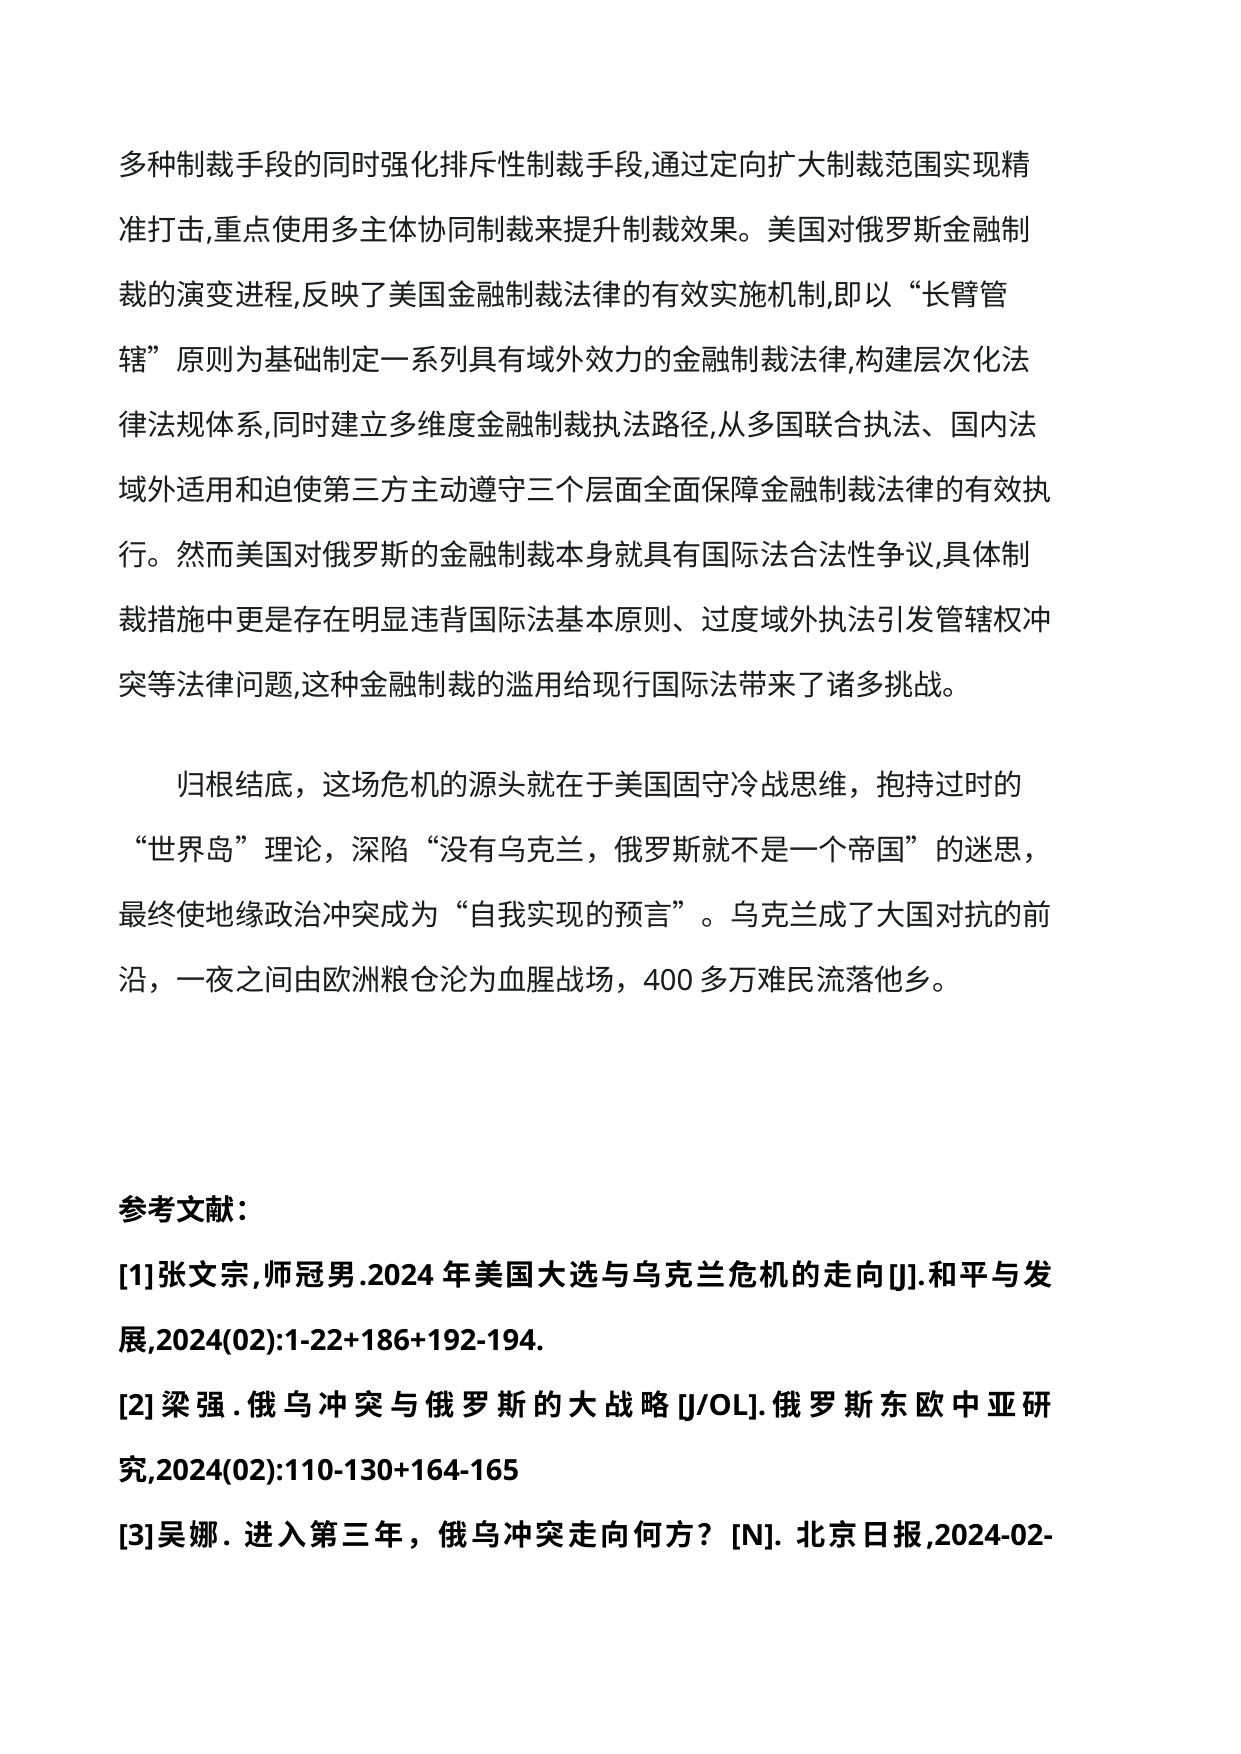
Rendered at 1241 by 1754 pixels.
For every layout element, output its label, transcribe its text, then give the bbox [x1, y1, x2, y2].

text [1]张文宗,师冠男.2024年美国大选与乌克兰危机的走向[J].和平与发展,2024(02):1-22+186+192-194. [118, 1240, 1053, 1370]
text 归根结底，这场危机的源头就在于美国固守冷战思维，抱持过时的“世界岛”理论，深陷“没有乌克兰，俄罗斯就不是一个帝国”的迷思，最终使地缘政治冲突成为“自我实现的预言”。乌克兰成了大国对抗的前沿，一夜之间由欧洲粮仓沦为血腥战场，400多万难民流落他乡。 [118, 750, 1053, 1010]
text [118, 1500, 1053, 1565]
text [118, 130, 1053, 715]
text [2]梁强.俄乌冲突与俄罗斯的大战略[J/OL].俄罗斯东欧中亚研究,2024(02):110-130+164-165 [118, 1370, 1053, 1500]
text 参考文献： [118, 1175, 1053, 1240]
